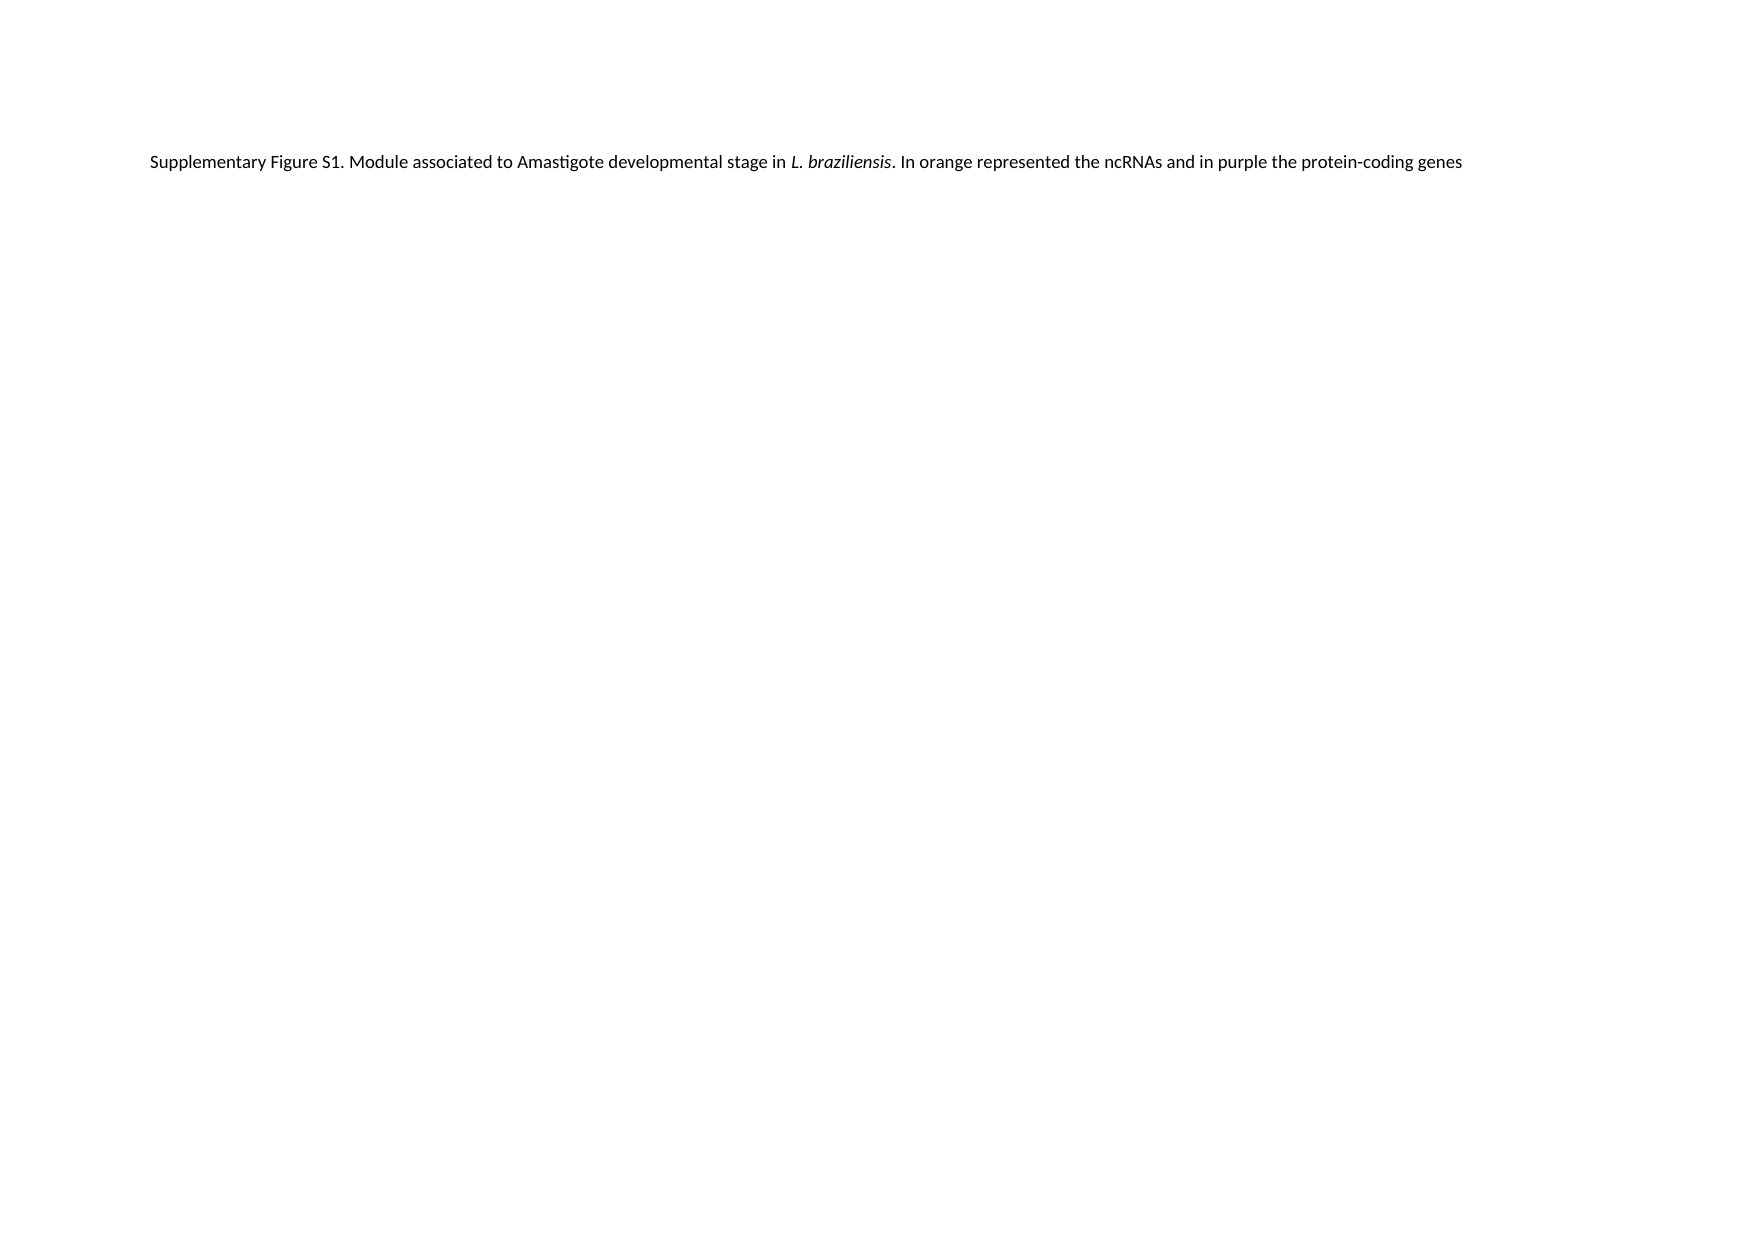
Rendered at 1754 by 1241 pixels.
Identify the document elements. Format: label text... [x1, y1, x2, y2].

text Supplementary Figure S1. Module associated to Amastigote developmental stage in L. braziliensis. In orange represented the ncRNAs and in purple the protein-coding genes [150, 150, 1604, 173]
